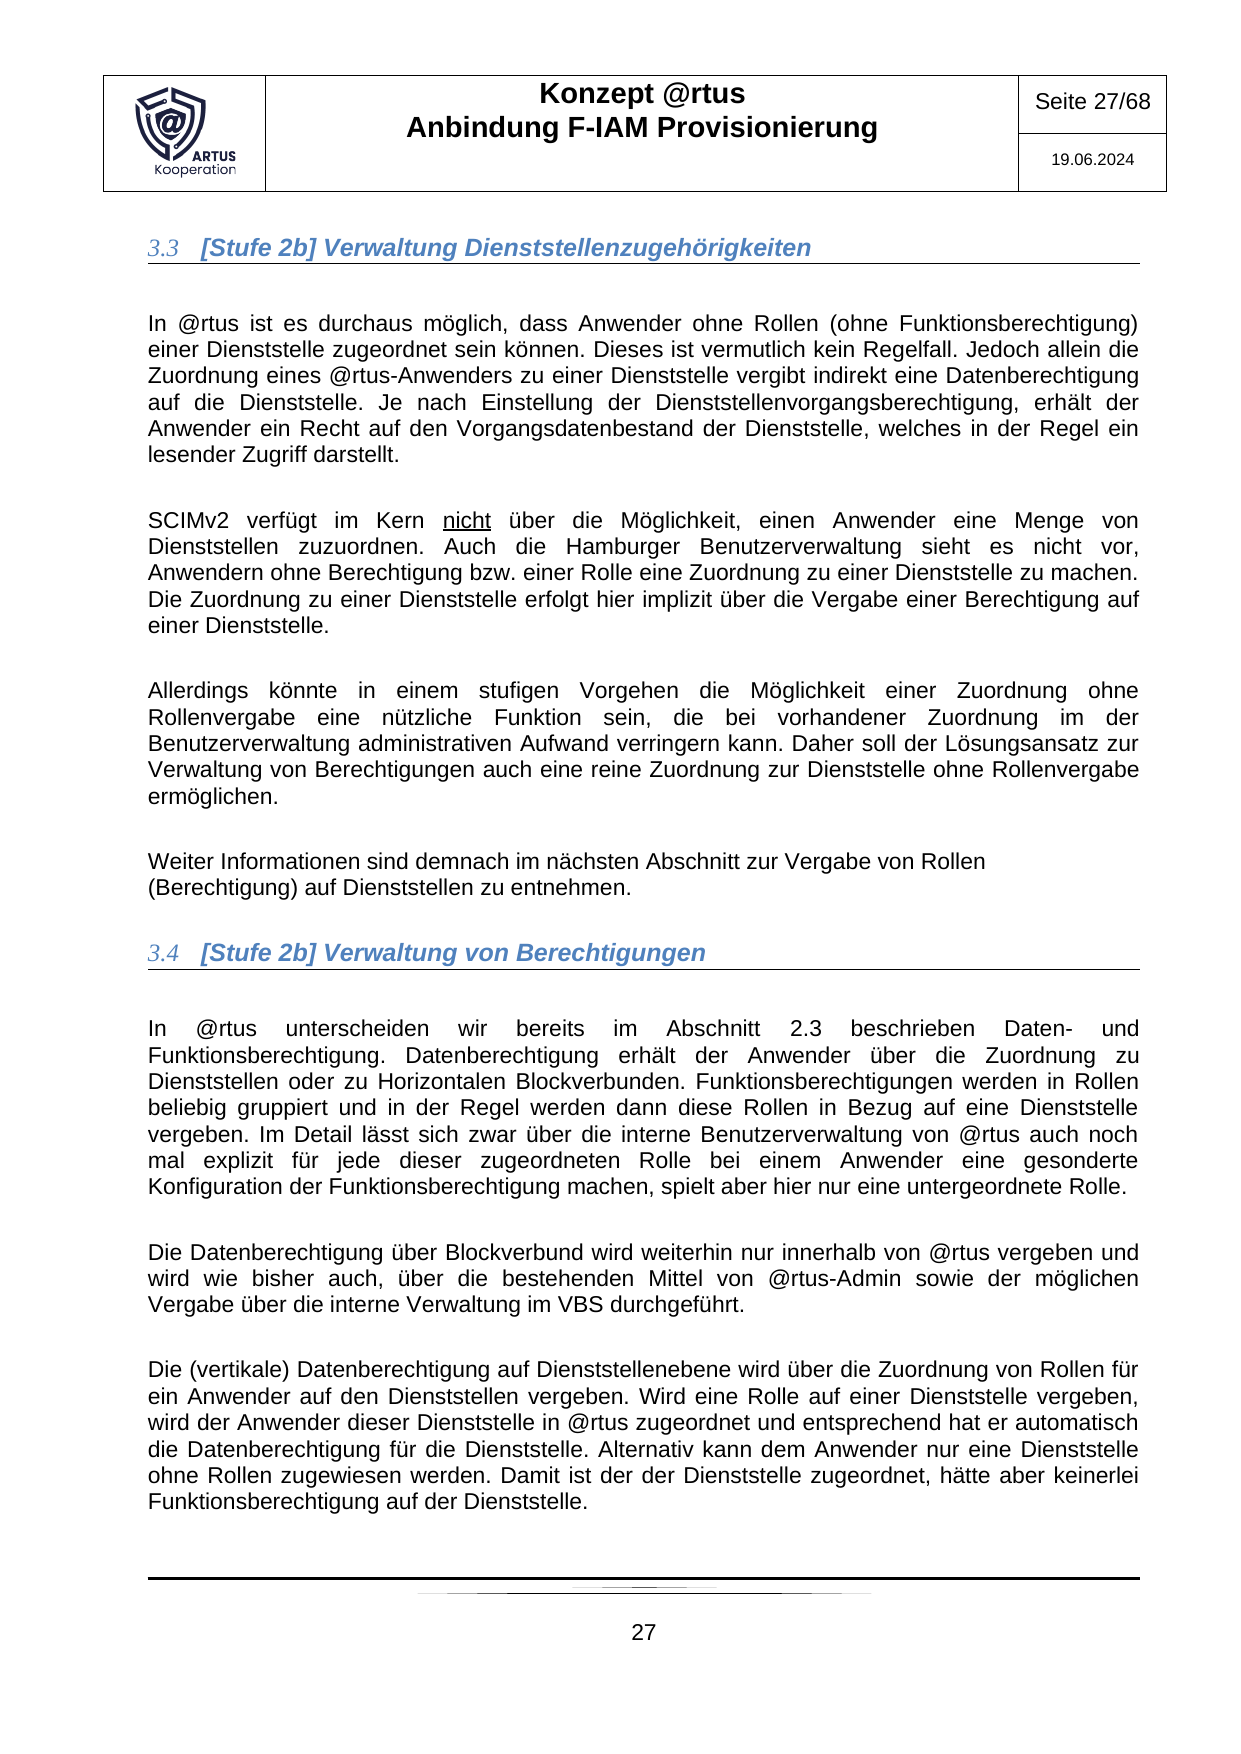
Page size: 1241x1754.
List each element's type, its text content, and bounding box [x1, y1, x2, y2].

picture [133, 85, 236, 178]
text SCIMv2 verfügt im Kern nicht über die Möglichkeit, einen Anwender eine Menge von Dienststellen zuzuordnen. Auch die Hamburger Benutzerverwaltung sieht es nicht vor, Anwendern ohne Berechtigung bzw. einer Rolle eine Zuordnung zu einer Dienststelle zu machen. Die Zuordnung zu einer Dienststelle erfolgt hier implizit über die Vergabe einer Berechtigung auf einer Dienststelle. [148, 507, 1140, 638]
text Weiter Informationen sind demnach im nächsten Abschnitt zur Vergabe von Rollen (Berechtigung) auf Dienststellen zu entnehmen. [148, 848, 1140, 901]
text Allerdings könnte in einem stufigen Vorgehen die Möglichkeit einer Zuordnung ohne Rollenvergabe eine nützliche Funktion sein, die bei vorhandener Zuordnung im der Benutzerverwaltung administrativen Aufwand verringern kann. Daher soll der Lösungsansatz zur Verwaltung von Berechtigungen auch eine reine Zuordnung zur Dienststelle ohne Rollenvergabe ermöglichen. [148, 677, 1140, 809]
subtitle [Stufe 2b] Verwaltung Dienststellenzugehörigkeiten [148, 233, 1140, 263]
text Die Datenberechtigung über Blockverbund wird weiterhin nur innerhalb von @rtus vergeben und wird wie bisher auch, über die bestehenden Mittel von @rtus-Admin sowie der möglichen Vergabe über die interne Verwaltung im VBS durchgeführt. [148, 1238, 1140, 1318]
text Die (vertikale) Datenberechtigung auf Dienststellenebene wird über die Zuordnung von Rollen für ein Anwender auf den Dienststellen vergeben. Wird eine Rolle auf einer Dienststelle vergeben, wird der Anwender dieser Dienststelle in @rtus zugeordnet und entsprechend hat er automatisch die Datenberechtigung für die Dienststelle. Alternativ kann dem Anwender nur eine Dienststelle ohne Rollen zugewiesen werden. Damit ist der der Dienststelle zugeordnet, hätte aber keinerlei Funktionsberechtigung auf der Dienststelle. [148, 1356, 1140, 1514]
subtitle [Stufe 2b] Verwaltung von Berechtigungen [148, 938, 1140, 969]
text In @rtus unterscheiden wir bereits im Abschnitt 2.3 beschrieben Daten- und Funktionsberechtigung. Datenberechtigung erhält der Anwender über die Zuordnung zu Dienststellen oder zu Horizontalen Blockverbunden. Funktionsberechtigungen werden in Rollen beliebig gruppiert und in der Regel werden dann diese Rollen in Bezug auf eine Dienststelle vergeben. Im Detail lässt sich zwar über die interne Benutzerverwaltung von @rtus auch noch mal explizit für jede dieser zugeordneten Rolle bei einem Anwender eine gesonderte Konfiguration der Funktionsberechtigung machen, spielt aber hier nur eine untergeordnete Rolle. [148, 1015, 1140, 1200]
text In @rtus ist es durchaus möglich, dass Anwender ohne Rollen (ohne Funktionsberechtigung) einer Dienststelle zugeordnet sein können. Dieses ist vermutlich kein Regelfall. Jedoch allein die Zuordnung eines @rtus-Anwenders zu einer Dienststelle vergibt indirekt eine Datenberechtigung auf die Dienststelle. Je nach Einstellung der Dienststellenvorgangsberechtigung, erhält der Anwender ein Recht auf den Vorgangsdatenbestand der Dienststelle, welches in der Regel ein lesender Zugriff darstellt. [148, 310, 1140, 468]
